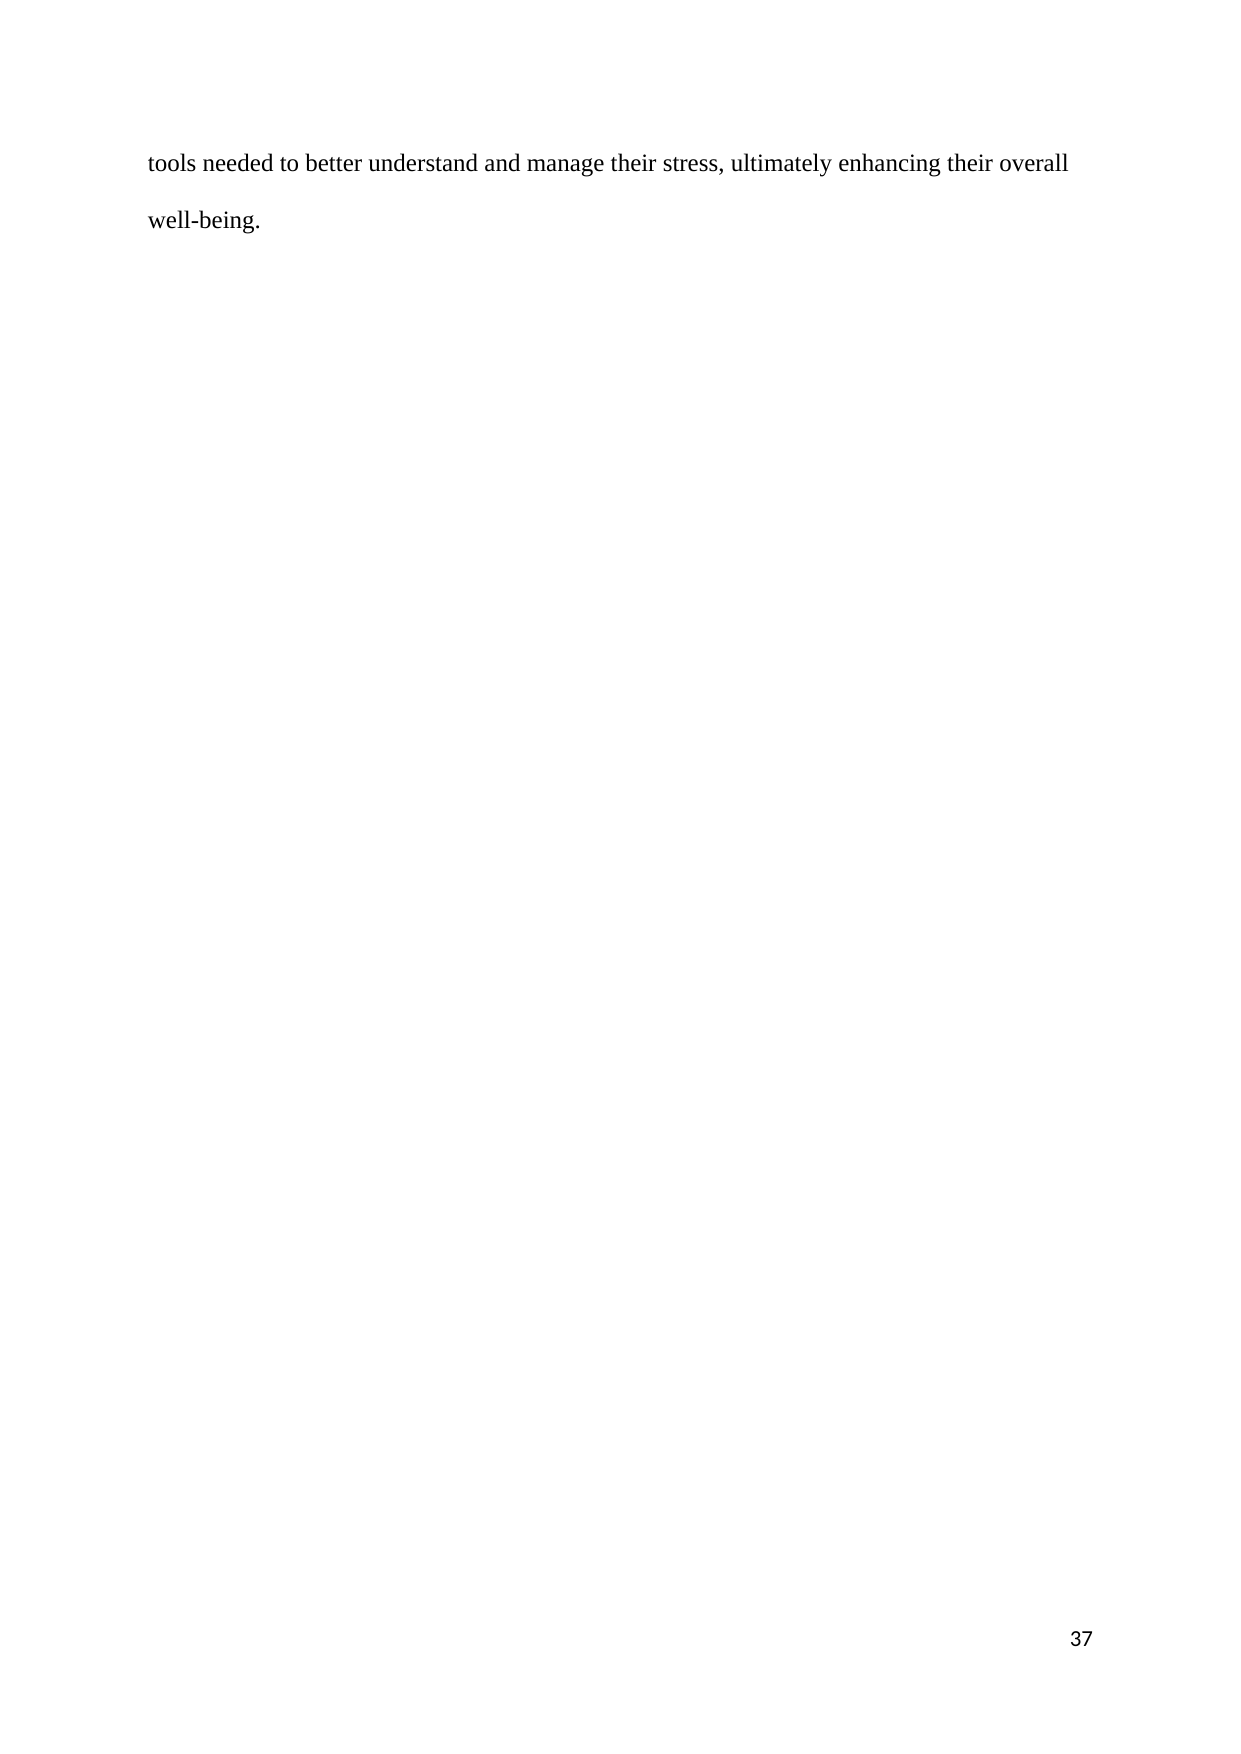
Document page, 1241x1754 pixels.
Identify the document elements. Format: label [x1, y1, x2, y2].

text [148, 148, 1093, 234]
